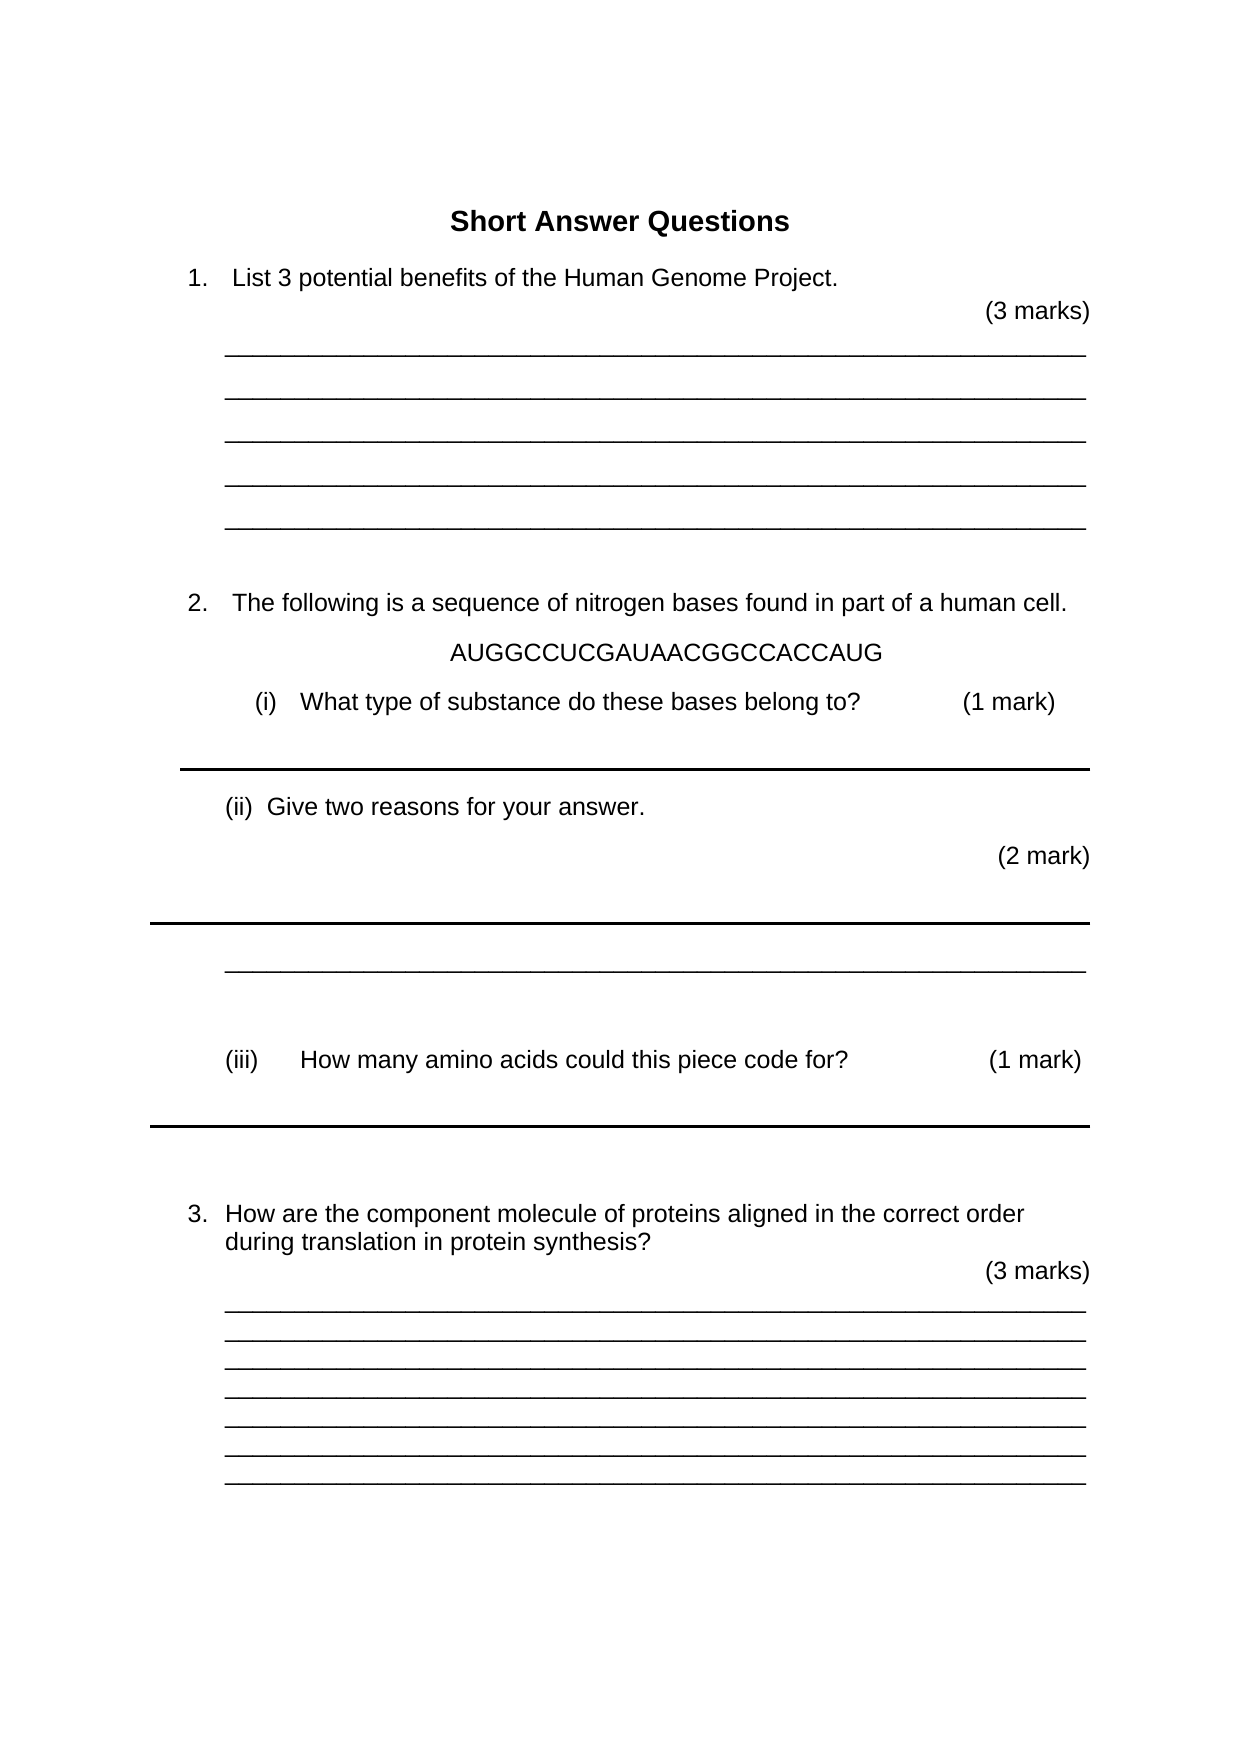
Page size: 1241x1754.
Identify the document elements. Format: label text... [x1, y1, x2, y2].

list ______________________________________________________________________________________________________________________________________________________________________________________________________________________________________________________________________________________________________________________ [225, 329, 1090, 531]
list (3 marks) [225, 296, 1090, 325]
text (ii) Give two reasons for your answer. [150, 792, 1090, 820]
list (3 marks) [225, 1256, 1090, 1285]
list How are the component molecule of proteins aligned in the correct order during translation in protein synthesis? [187, 1199, 1090, 1256]
list List 3 potential benefits of the Human Genome Project. [187, 263, 1090, 292]
text (2 mark) [150, 841, 1090, 870]
list The following is a sequence of nitrogen bases found in part of a human cell. [187, 588, 1090, 617]
text AUGGCCUCGAUAACGGCCACCAUG [375, 638, 1090, 666]
text (iii) How many amino acids could this piece code for? (1 mark) [150, 1045, 1090, 1073]
text Short Answer Questions [150, 204, 1090, 237]
text (i) What type of substance do these bases belong to? (1 mark) [179, 687, 1090, 716]
list __________________________________________________________________________________________________________________________________________________________________________________________________________________________________________________________________________________________________________________________________________________________________________________________________________________________________________________ [225, 1285, 1090, 1486]
text ______________________________________________________________ [150, 946, 1090, 974]
